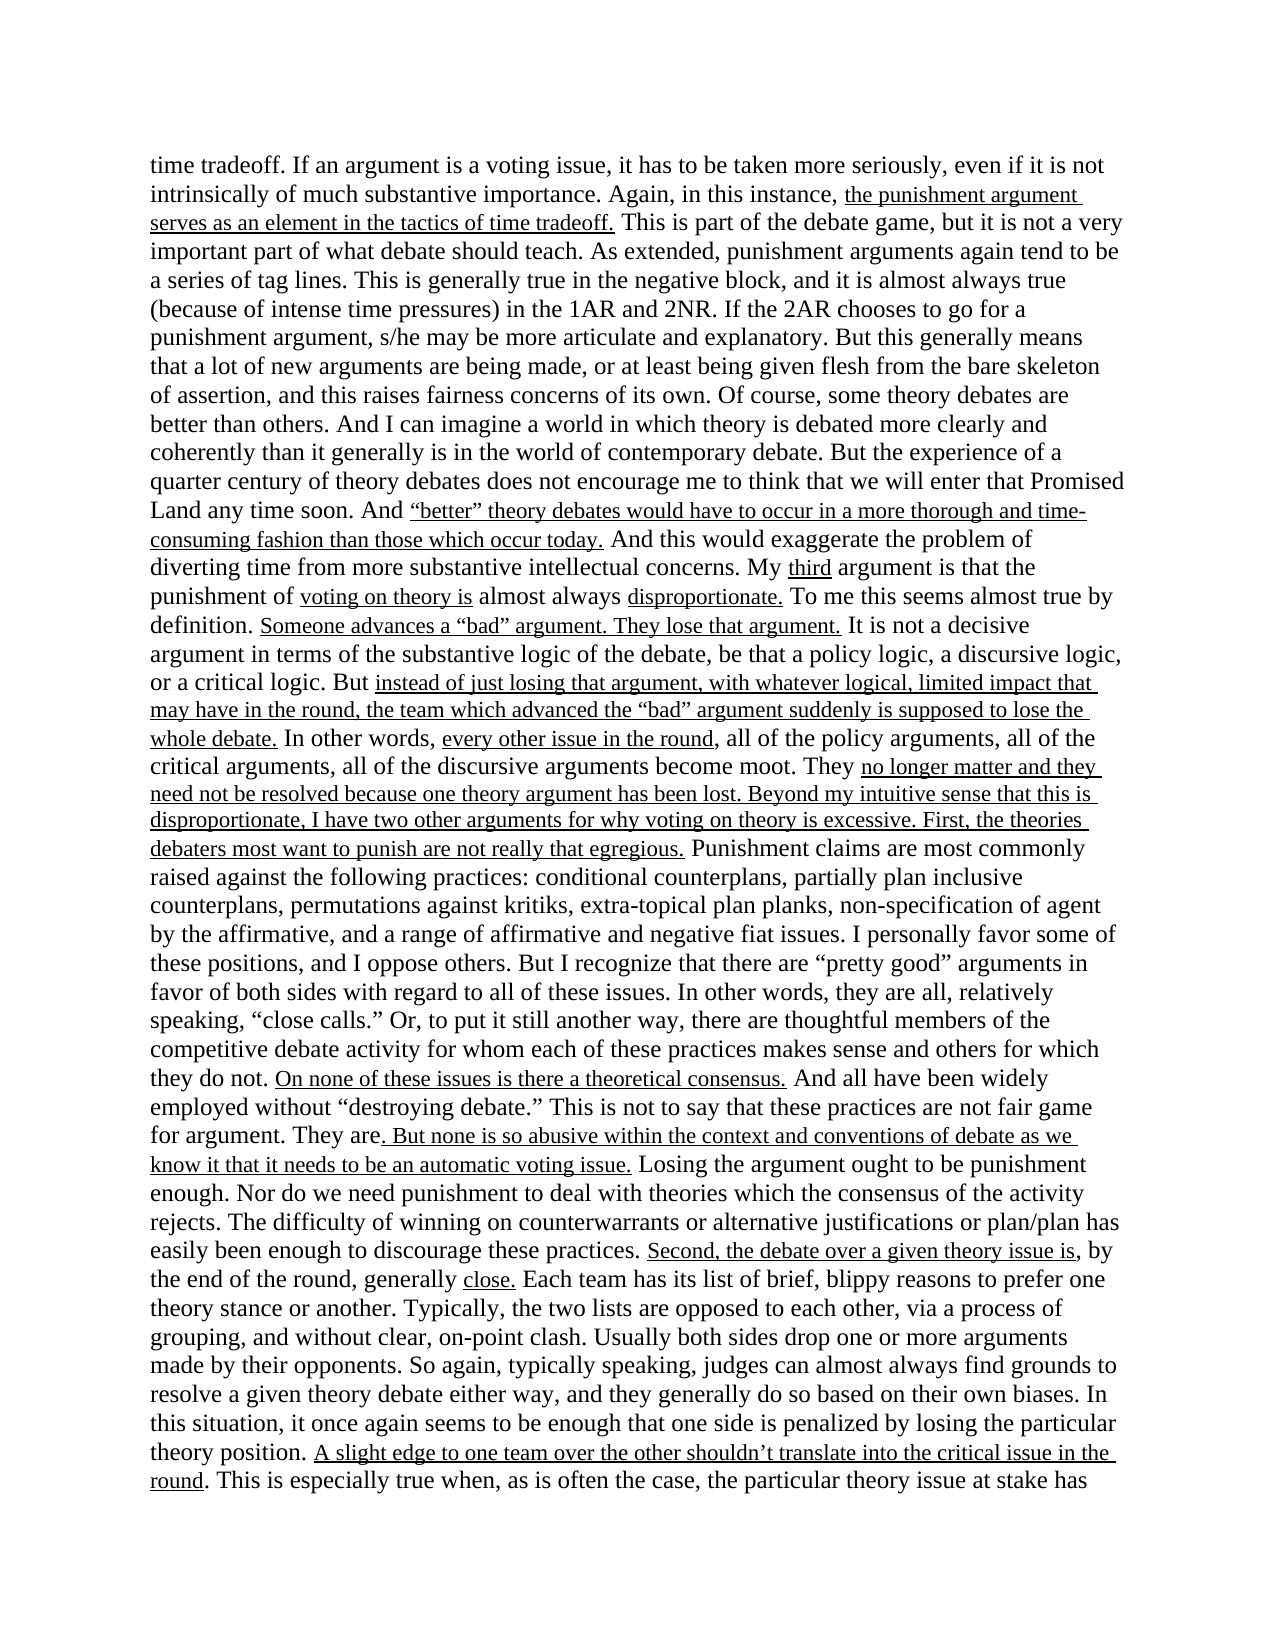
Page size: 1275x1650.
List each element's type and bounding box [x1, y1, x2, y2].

text [150, 150, 1125, 1494]
